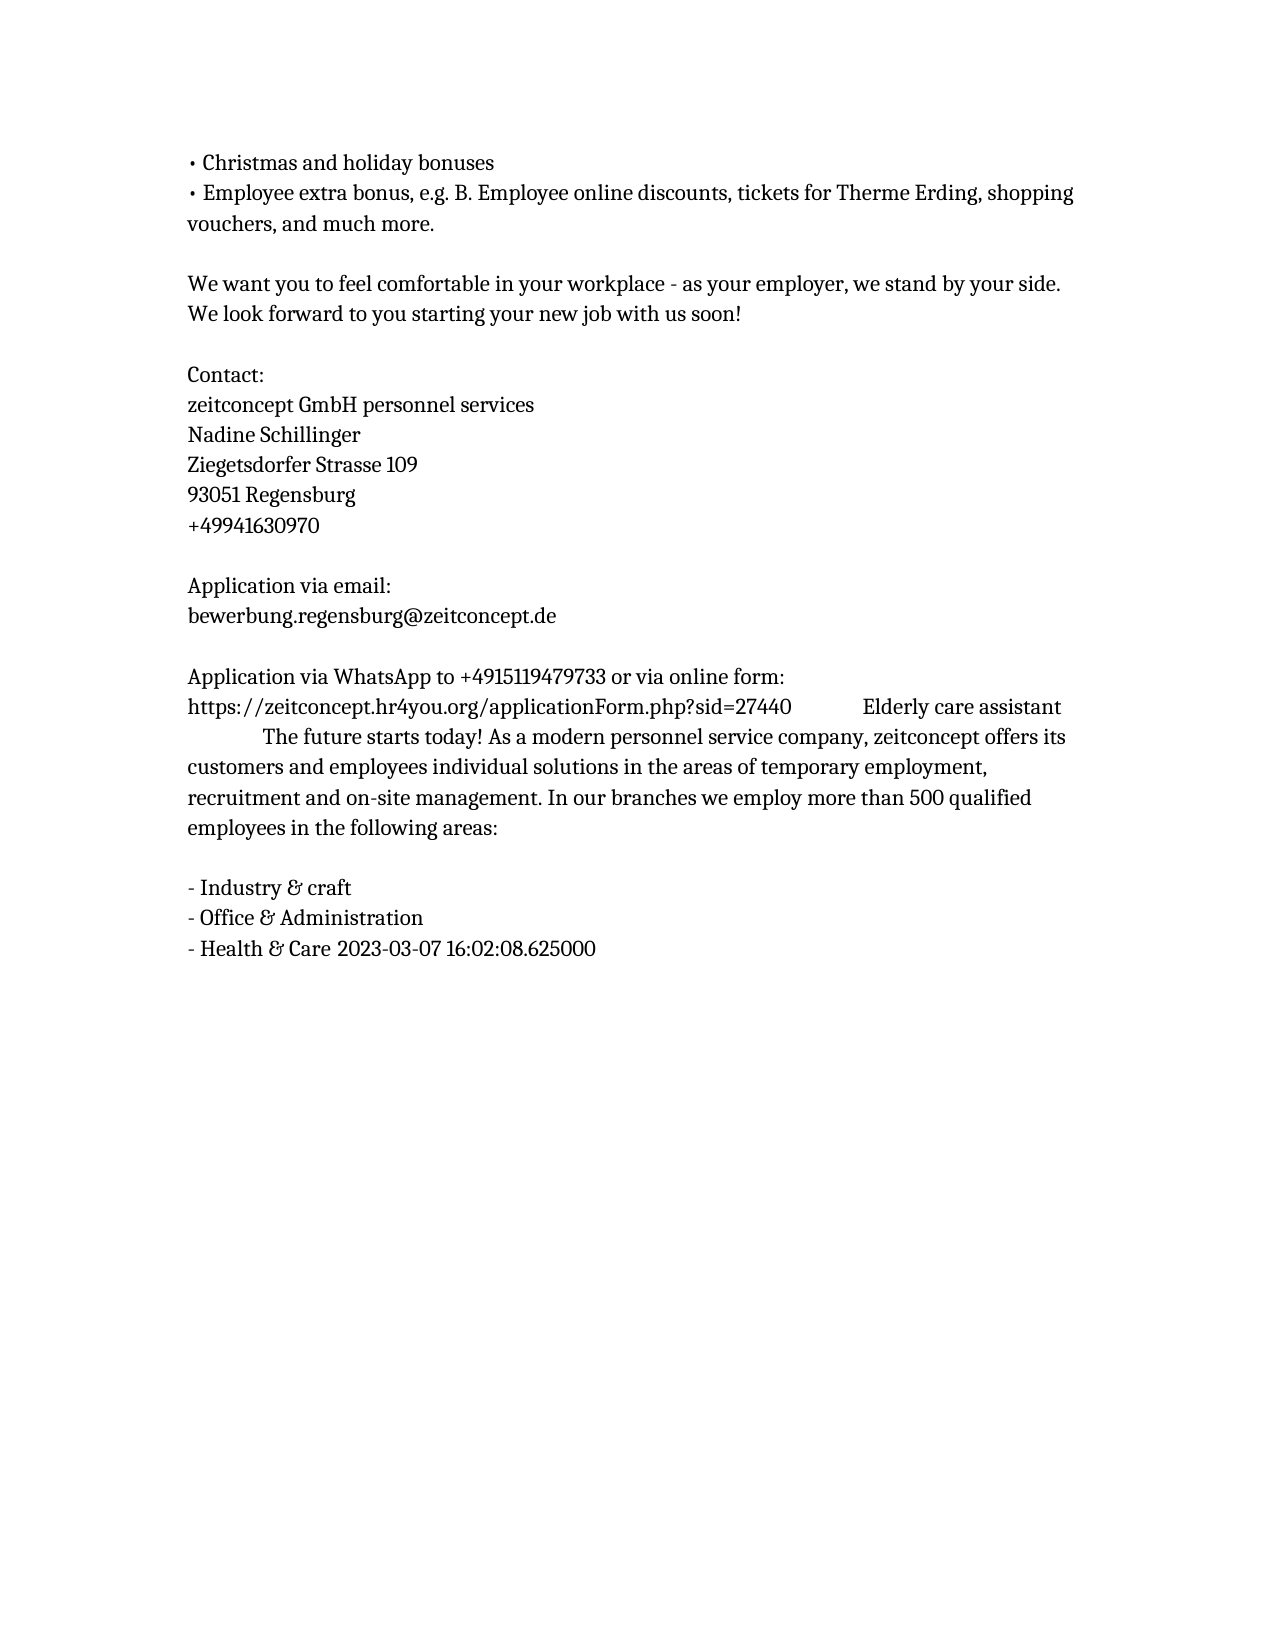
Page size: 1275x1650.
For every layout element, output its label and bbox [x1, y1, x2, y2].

text [187, 150, 1087, 992]
